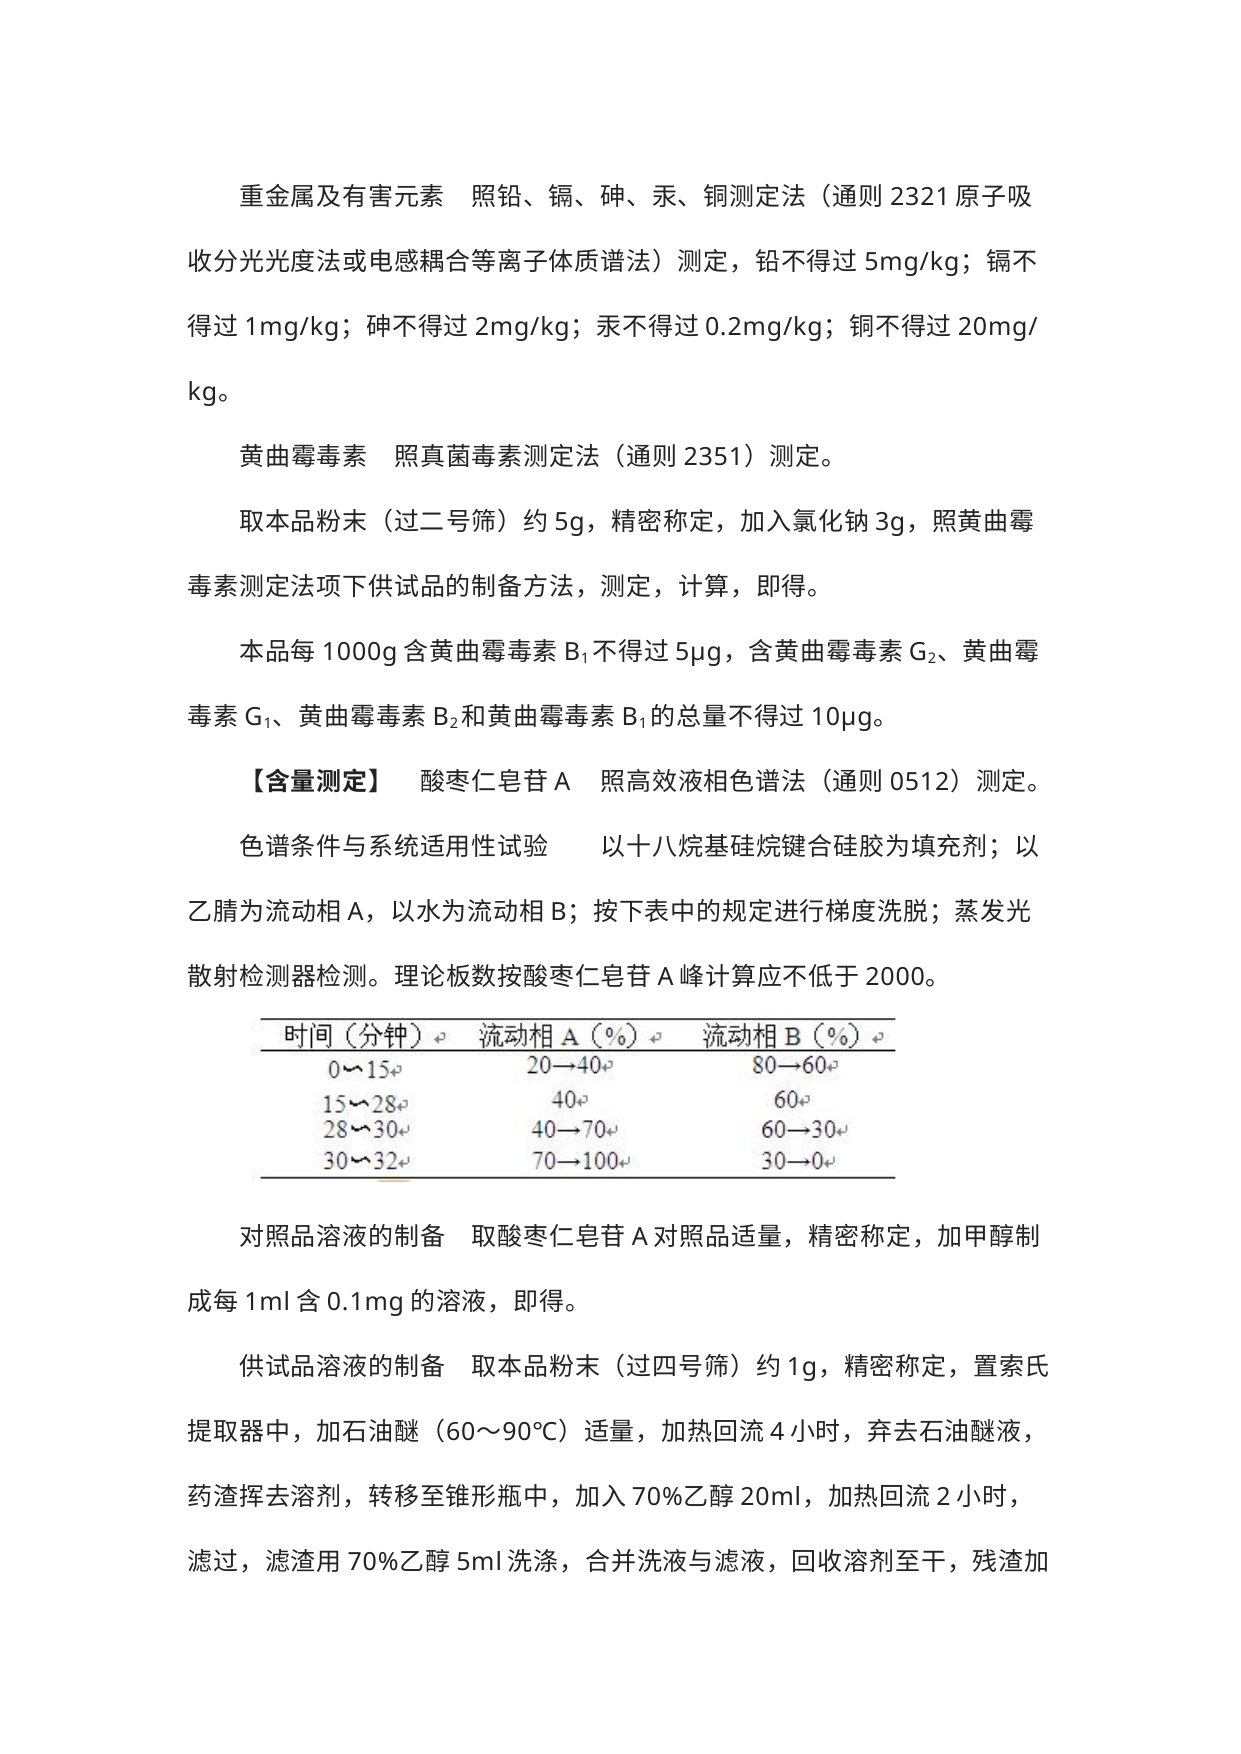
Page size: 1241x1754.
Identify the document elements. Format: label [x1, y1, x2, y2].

picture [239, 1007, 896, 1182]
text [187, 162, 1053, 1592]
